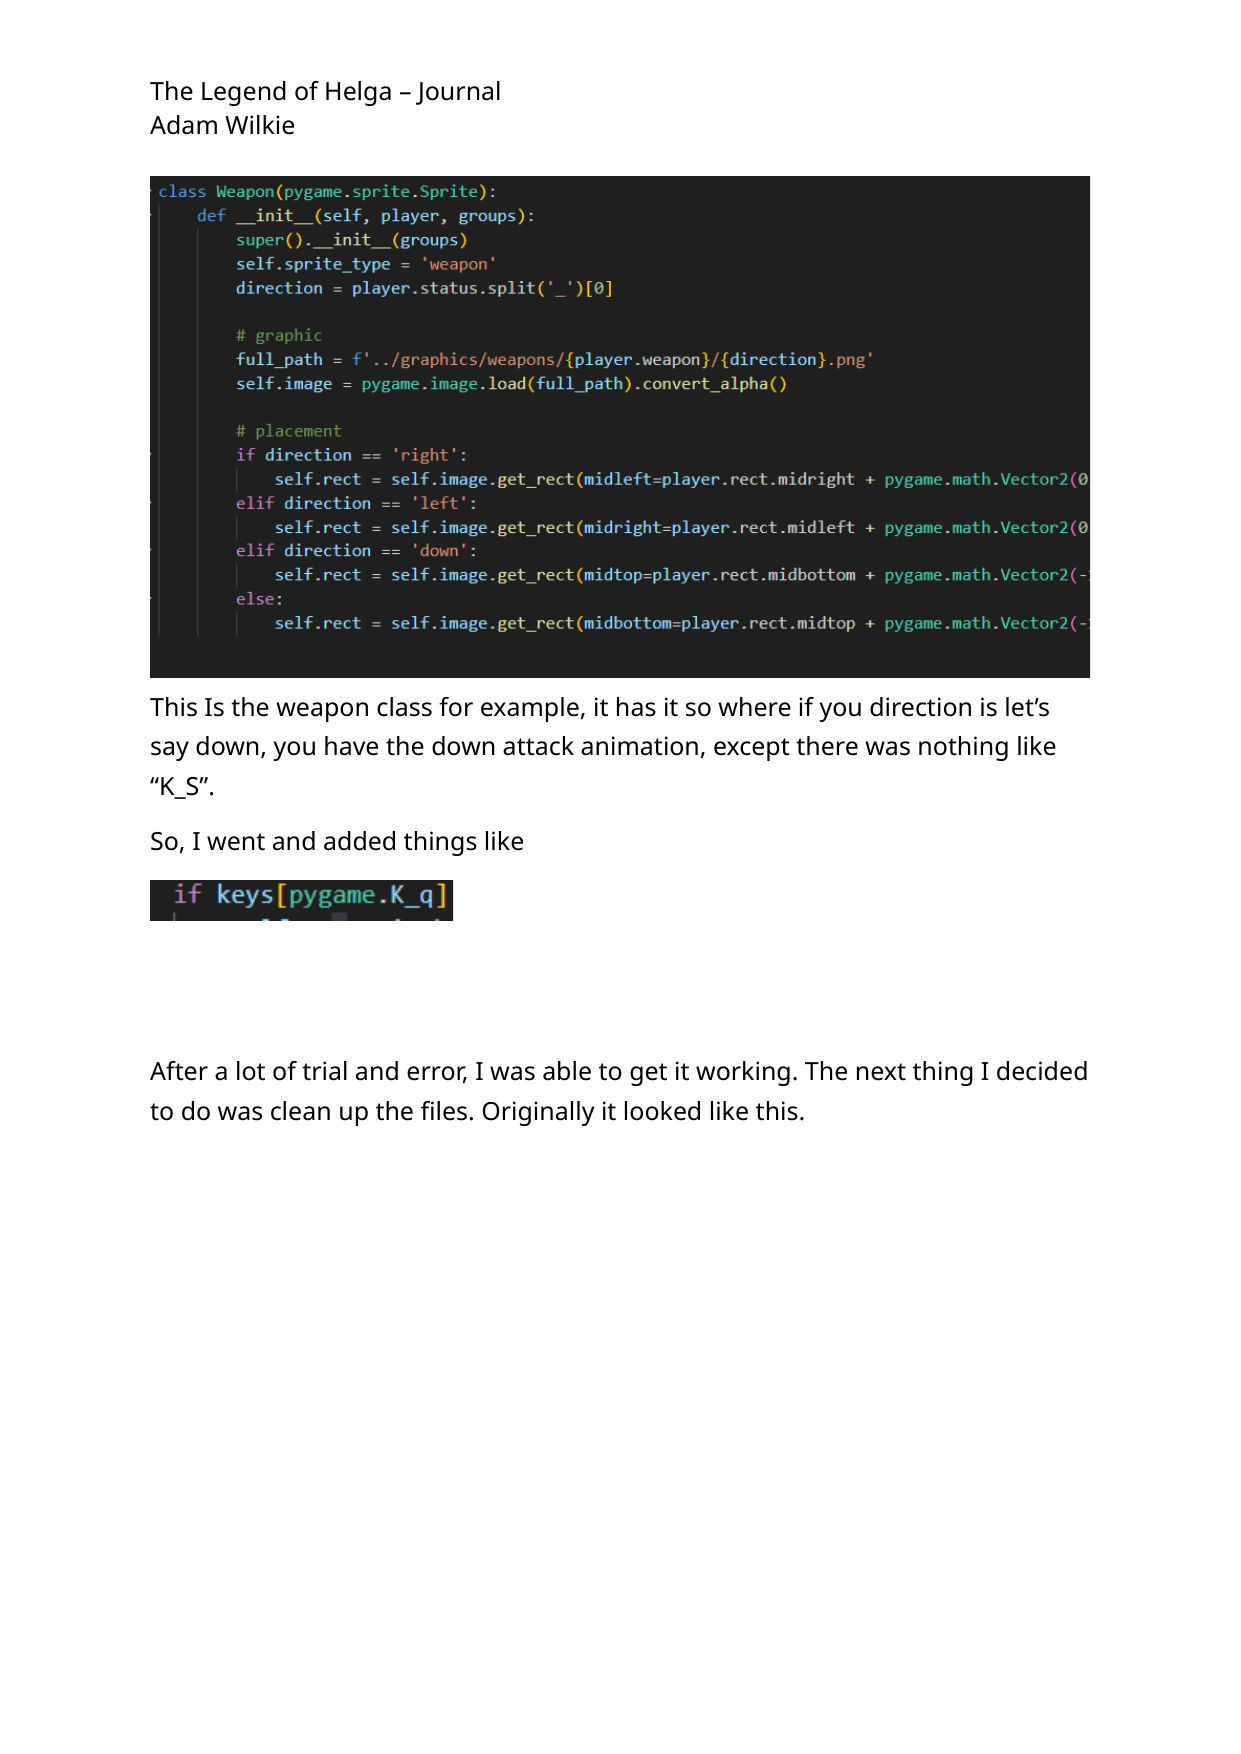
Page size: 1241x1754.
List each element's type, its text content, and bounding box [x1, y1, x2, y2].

text So, I went and added things like [150, 824, 1090, 858]
text I was unable to move, I was stuck here, nothing was doing anything. But upon looking at the code, I was unable to find that movement wasn’t defined, there was lines there for the movement, except it didn’t work. This Is the weapon class for example, it has it so where if you direction is let’s say down, you have the down attack animation, except there was nothing like “K_S”. [150, 678, 1090, 802]
picture [150, 880, 454, 921]
picture [150, 176, 1091, 678]
text After a lot of trial and error, I was able to get it working. The next thing I decided to do was clean up the files. Originally it looked like this. [150, 1054, 1090, 1127]
